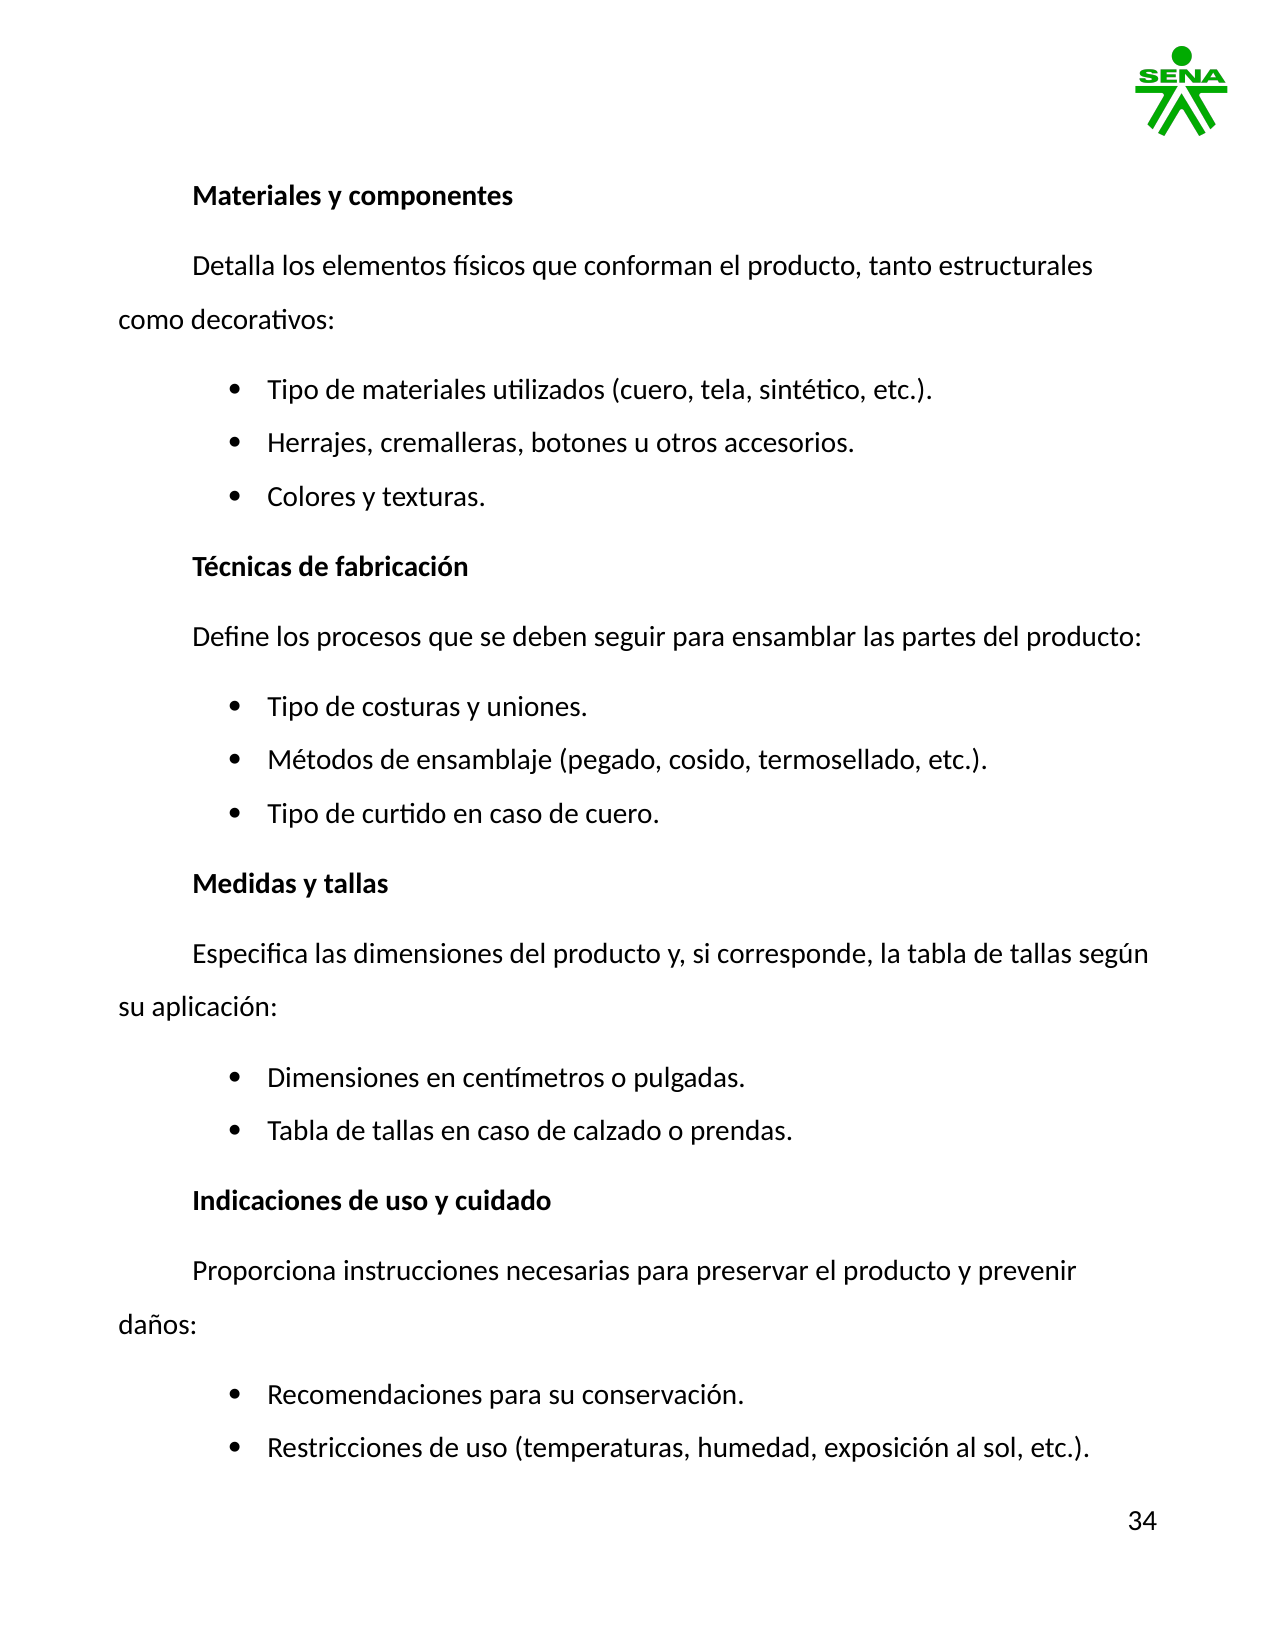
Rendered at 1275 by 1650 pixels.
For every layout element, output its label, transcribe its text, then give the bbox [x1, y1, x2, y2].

text Proporciona instrucciones necesarias para preservar el producto y prevenir daños: [118, 1252, 1157, 1341]
picture [1135, 46, 1228, 136]
text Materiales y componentes [118, 177, 1157, 213]
list Tipo de costuras y uniones. [229, 688, 1157, 724]
list Tabla de tallas en caso de calzado o prendas. [229, 1112, 1157, 1148]
list Recomendaciones para su conservación. [229, 1376, 1157, 1411]
list Restricciones de uso (temperaturas, humedad, exposición al sol, etc.). [229, 1429, 1157, 1465]
text Define los procesos que se deben seguir para ensamblar las partes del producto: [118, 618, 1157, 653]
list Colores y texturas. [229, 478, 1157, 513]
text Técnicas de fabricación [118, 548, 1157, 583]
text Medidas y tallas [118, 865, 1157, 901]
list Herrajes, cremalleras, botones u otros accesorios. [229, 424, 1157, 460]
text Indicaciones de uso y cuidado [118, 1182, 1157, 1218]
list Tipo de curtido en caso de cuero. [229, 795, 1157, 831]
list Dimensiones en centímetros o pulgadas. [229, 1059, 1157, 1094]
list Métodos de ensamblaje (pegado, cosido, termosellado, etc.). [229, 741, 1157, 777]
list Tipo de materiales utilizados (cuero, tela, sintético, etc.). [229, 371, 1157, 406]
text Detalla los elementos físicos que conforman el producto, tanto estructurales como decorativos: [118, 247, 1157, 336]
text Especifica las dimensiones del producto y, si corresponde, la tabla de tallas según su aplicación: [118, 935, 1157, 1024]
